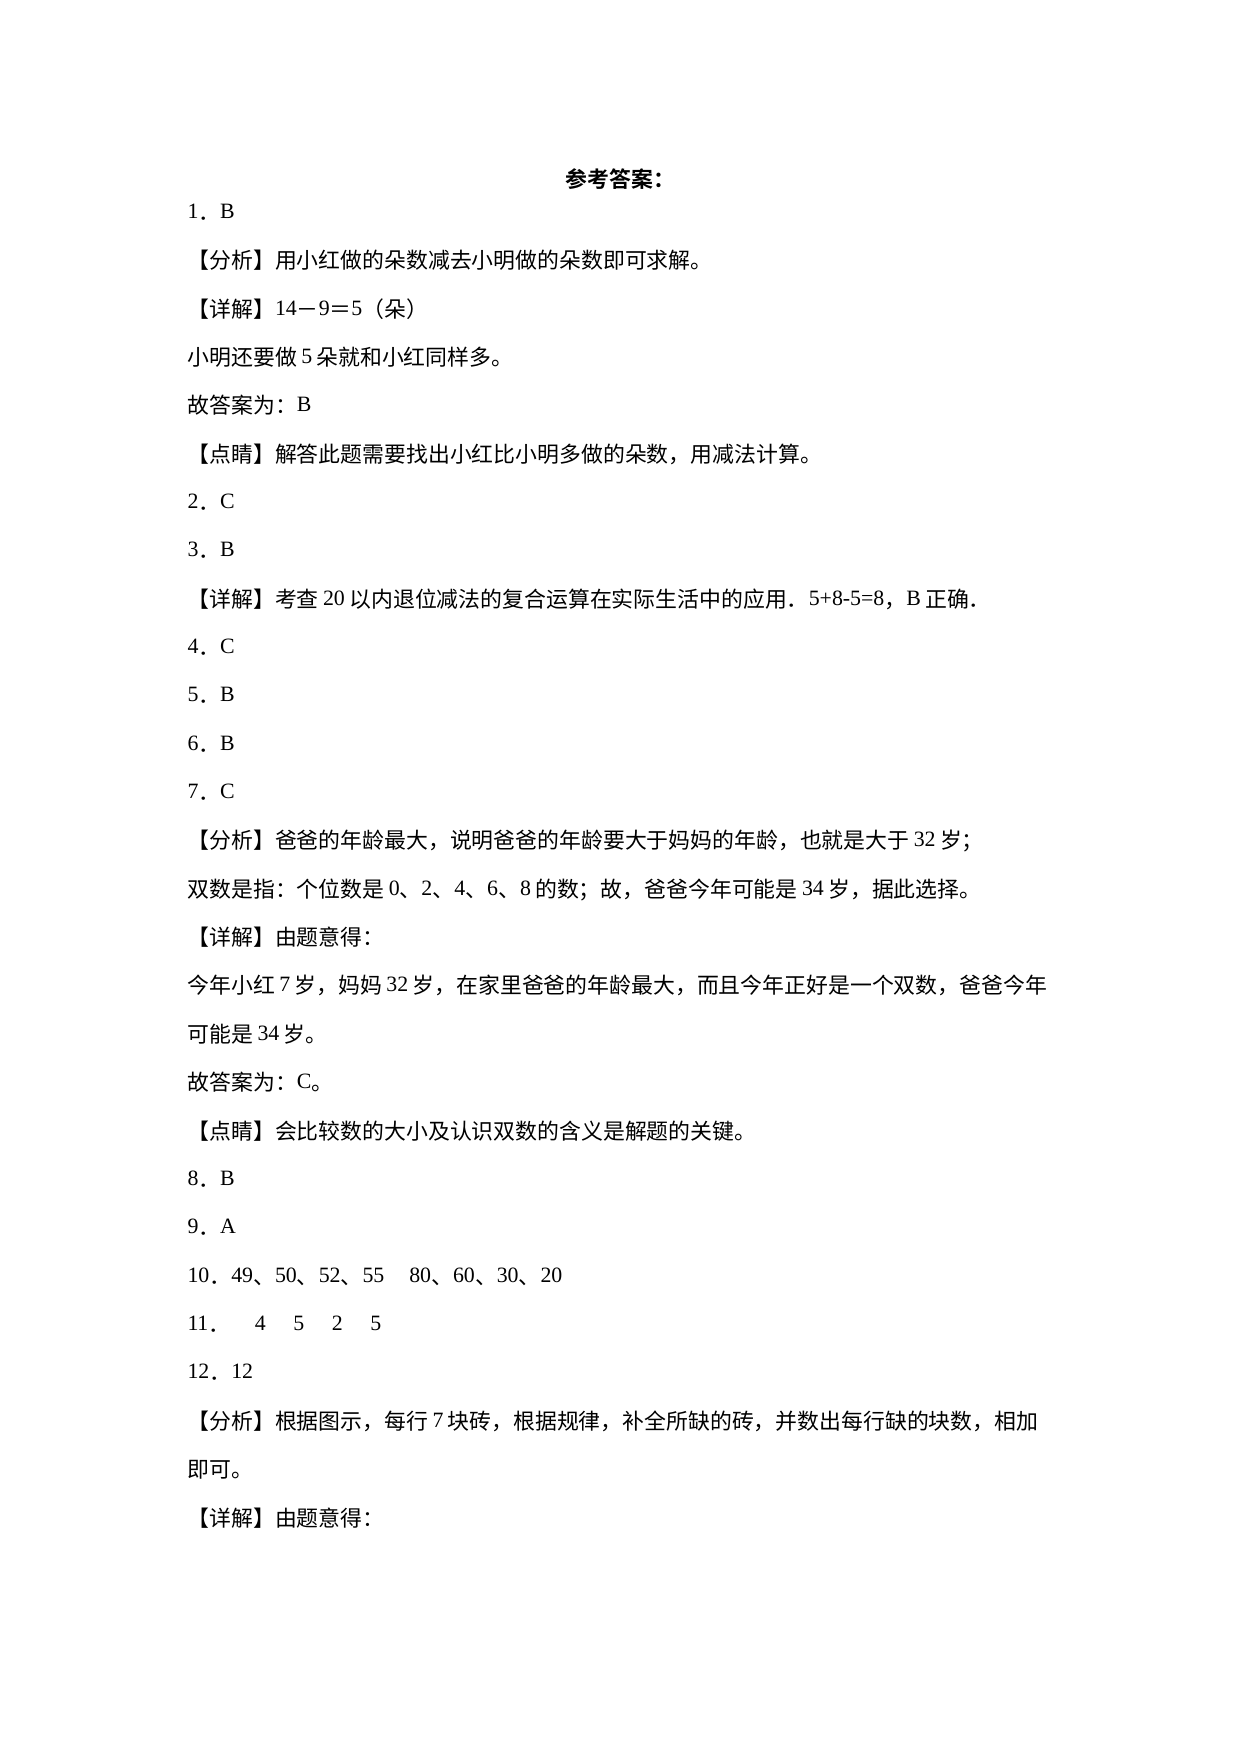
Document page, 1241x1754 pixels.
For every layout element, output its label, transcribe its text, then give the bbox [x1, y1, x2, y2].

text 【分析】用小红做的朵数减去小明做的朵数即可求解。 [187, 243, 1053, 275]
text 8．B [187, 1162, 1053, 1194]
text 今年小红7岁，妈妈32岁，在家里爸爸的年龄最大，而且今年正好是一个双数，爸爸今年可能是34岁。 [187, 968, 1053, 1049]
text 【详解】由题意得： [187, 919, 1053, 952]
text 【点睛】解答此题需要找出小红比小明多做的朵数，用减法计算。 [187, 436, 1053, 469]
text 参考答案： [187, 162, 1053, 194]
text 【分析】爸爸的年龄最大，说明爸爸的年龄要大于妈妈的年龄，也就是大于32岁； [187, 823, 1053, 855]
text 1．B [187, 194, 1053, 227]
text 2．C [187, 484, 1053, 517]
text 12．12 [187, 1355, 1053, 1387]
text 5．B [187, 678, 1053, 710]
text 7．C [187, 774, 1053, 807]
text 小明还要做5朵就和小红同样多。 [187, 339, 1053, 372]
text 10．49、50、52、55 80、60、30、20 [187, 1258, 1053, 1291]
text 11． 4 5 2 5 [187, 1307, 1053, 1339]
text 【分析】根据图示，每行7块砖，根据规律，补全所缺的砖，并数出每行缺的块数，相加即可。 [187, 1403, 1053, 1484]
text 【详解】14－9＝5（朵） [187, 291, 1053, 324]
text 双数是指：个位数是0、2、4、6、8的数；故，爸爸今年可能是34岁，据此选择。 [187, 871, 1053, 904]
text 【详解】考查20以内退位减法的复合运算在实际生活中的应用．5+8-5=8，B正确． [187, 581, 1053, 614]
text 【点睛】会比较数的大小及认识双数的含义是解题的关键。 [187, 1113, 1053, 1146]
text 【详解】由题意得： [187, 1500, 1053, 1533]
text 3．B [187, 533, 1053, 565]
text 9．A [187, 1210, 1053, 1242]
text 故答案为：B [187, 388, 1053, 420]
text 4．C [187, 629, 1053, 662]
text 故答案为：C。 [187, 1065, 1053, 1097]
text 6．B [187, 726, 1053, 759]
